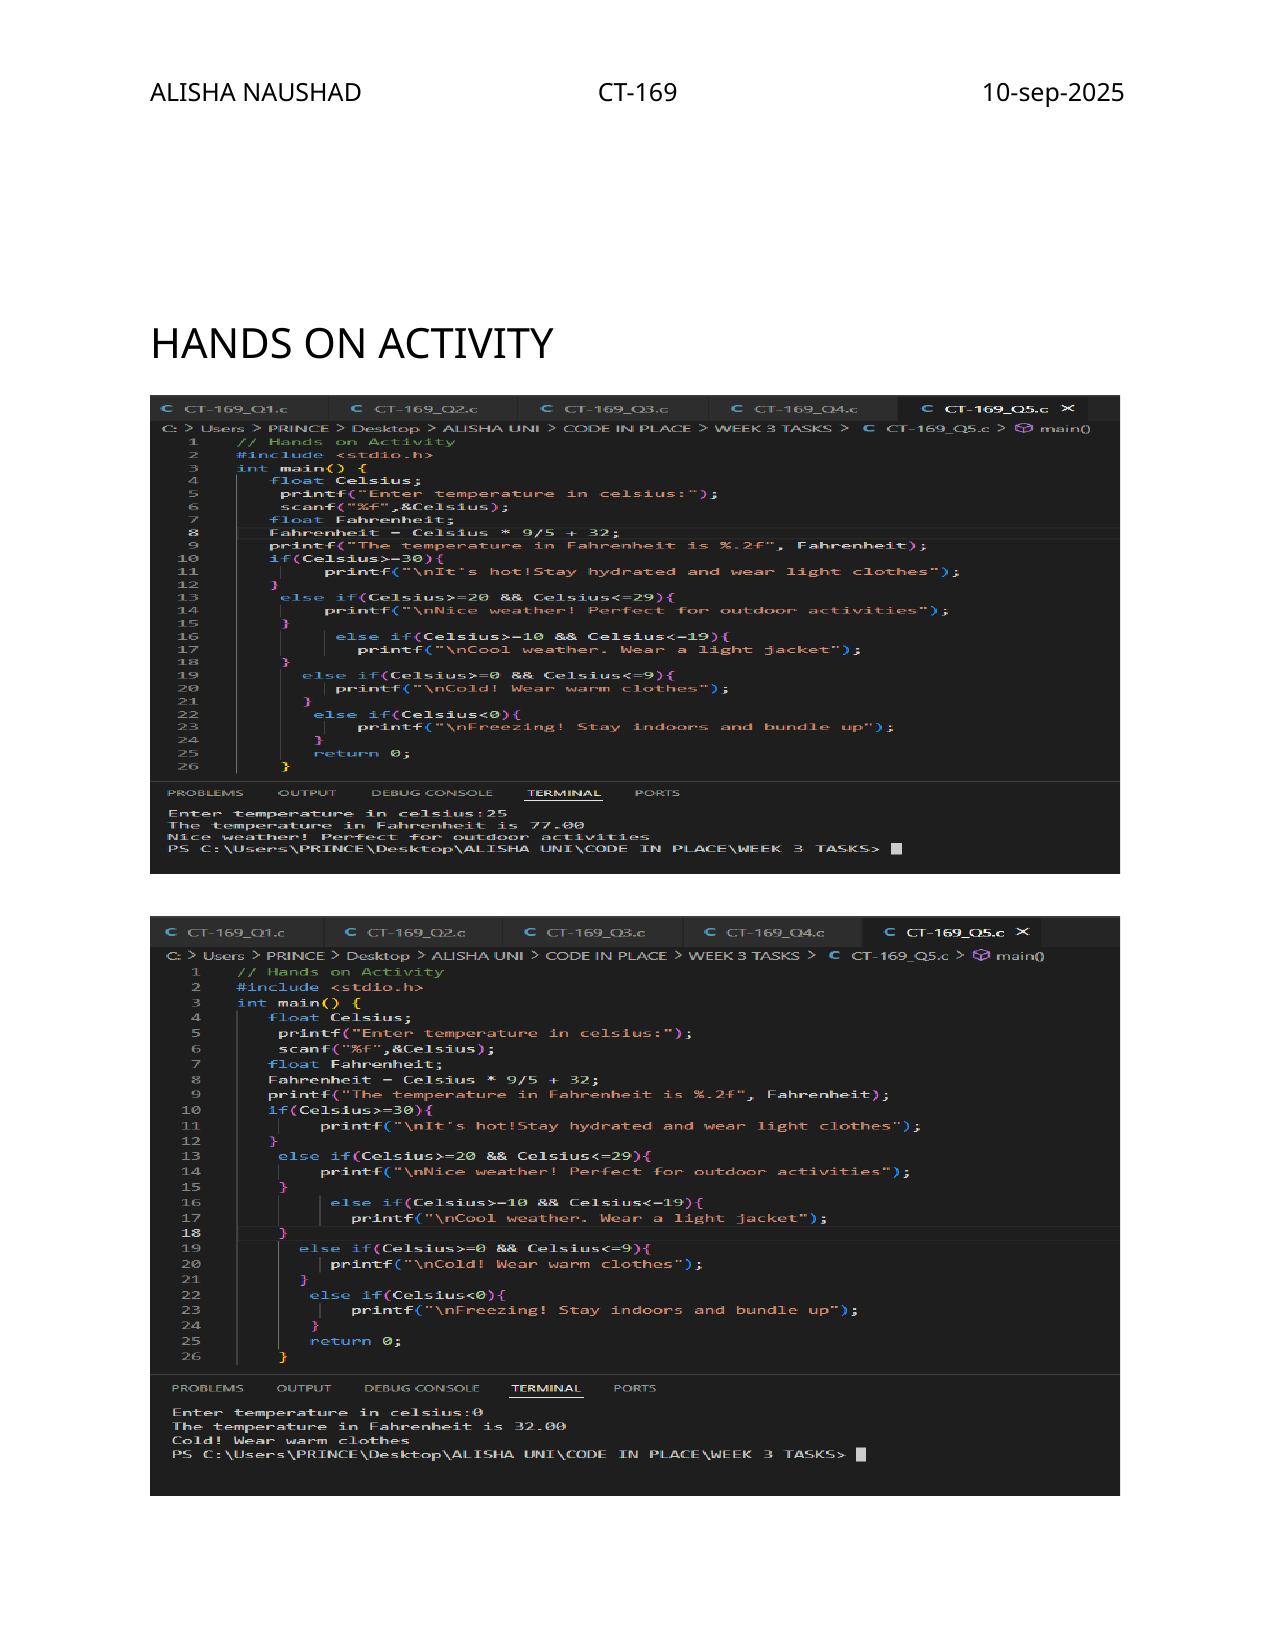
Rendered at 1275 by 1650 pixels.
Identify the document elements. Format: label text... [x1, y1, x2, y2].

picture [150, 395, 1121, 874]
text HANDS ON ACTIVITY [150, 314, 1125, 371]
picture [150, 916, 1121, 1496]
